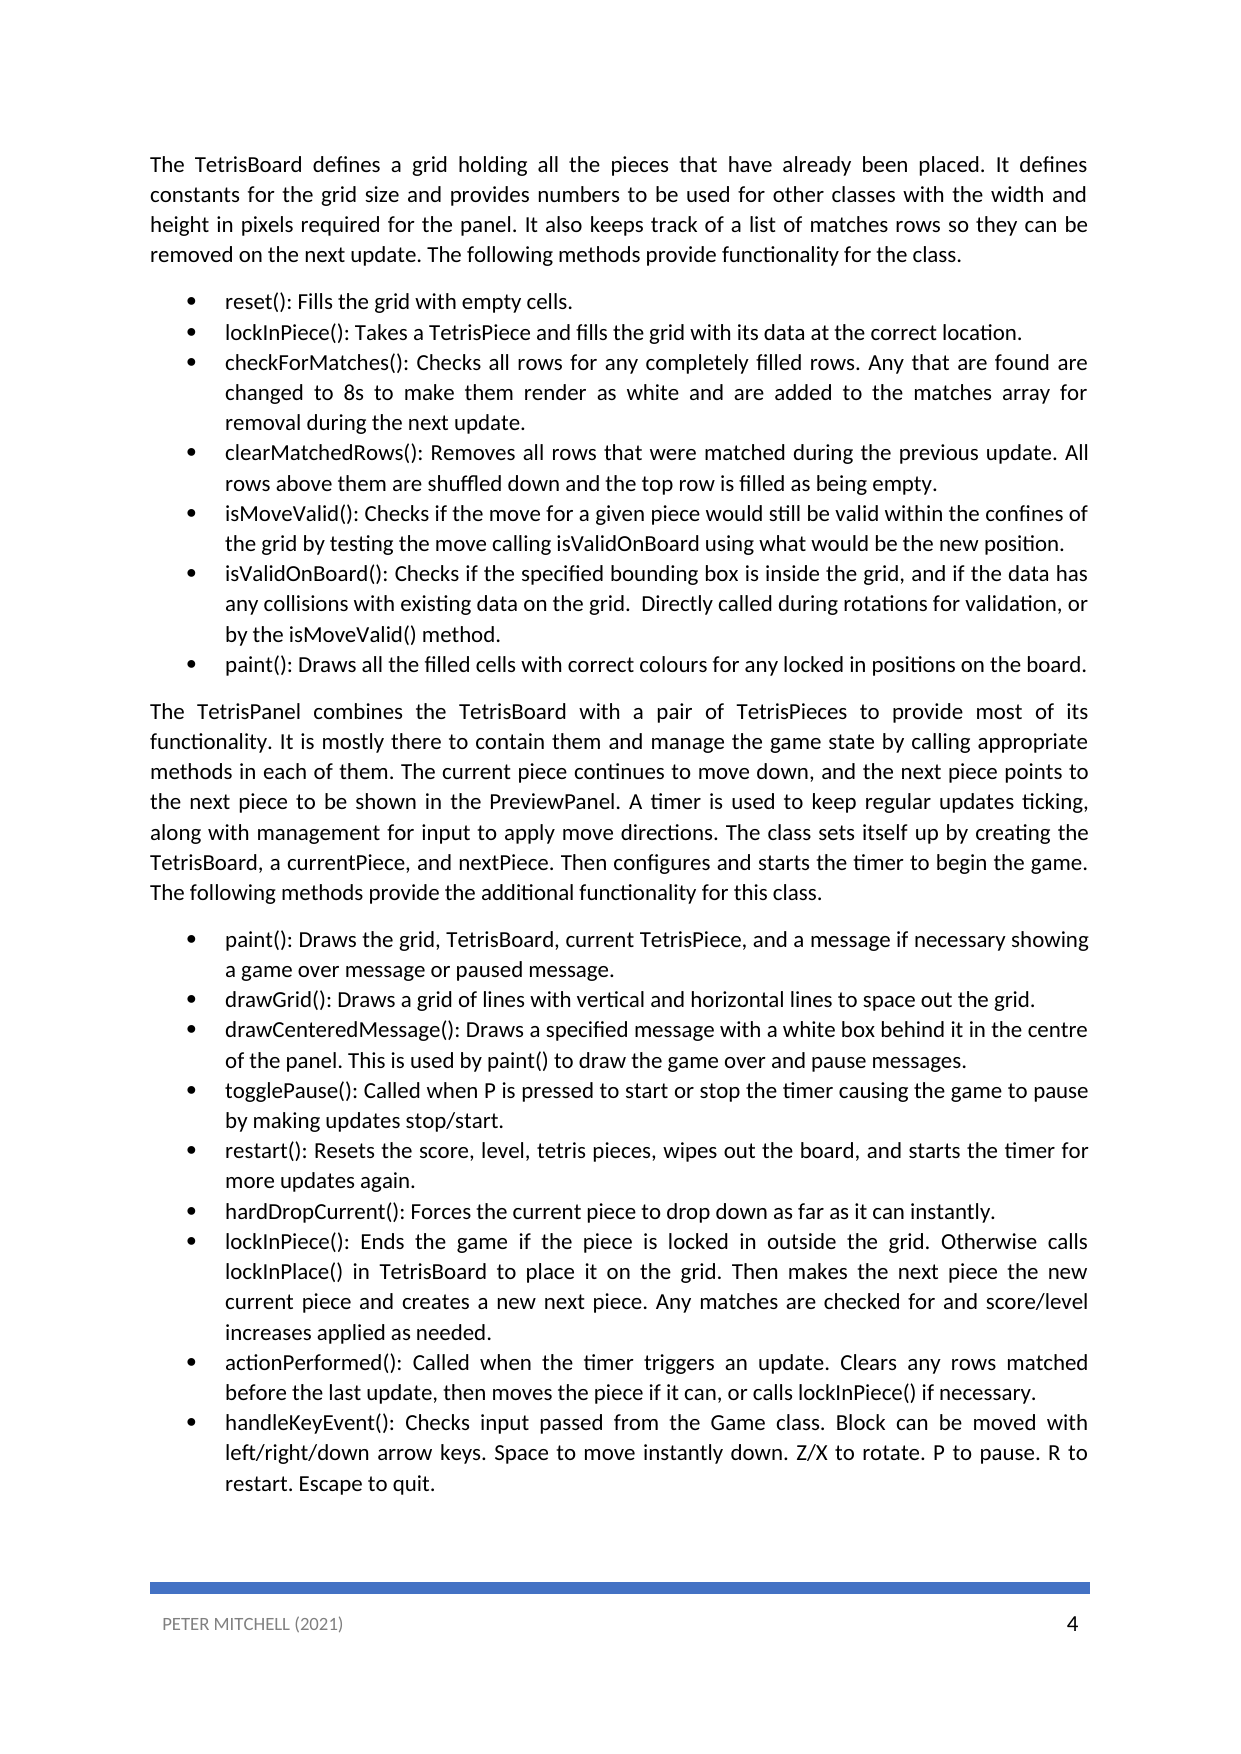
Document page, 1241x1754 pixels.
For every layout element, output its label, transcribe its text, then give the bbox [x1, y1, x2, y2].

list togglePause(): Called when P is pressed to start or stop the timer causing the game to pause by making updates stop/start. [187, 1076, 1090, 1134]
list drawGrid(): Draws a grid of lines with vertical and horizontal lines to space out the grid. [187, 985, 1090, 1013]
list checkForMatches(): Checks all rows for any completely filled rows. Any that are found are changed to 8s to make them render as white and are added to the matches array for removal during the next update. [187, 348, 1090, 436]
list restart(): Resets the score, level, tetris pieces, wipes out the board, and starts the timer for more updates again. [187, 1136, 1090, 1195]
list isValidOnBoard(): Checks if the specified bounding box is inside the grid, and if the data has any collisions with existing data on the grid. Directly called during rotations for validation, or by the isMoveValid() method. [187, 559, 1090, 648]
text The TetrisBoard defines a grid holding all the pieces that have already been placed. It defines constants for the grid size and provides numbers to be used for other classes with the width and height in pixels required for the panel. It also keeps track of a list of matches rows so they can be removed on the next update. The following methods provide functionality for the class. [150, 150, 1090, 269]
list reset(): Fills the grid with empty cells. [187, 287, 1090, 316]
list actionPerformed(): Called when the timer triggers an update. Clears any rows matched before the last update, then moves the piece if it can, or calls lockInPiece() if necessary. [187, 1348, 1090, 1406]
list hardDropCurrent(): Forces the current piece to drop down as far as it can instantly. [187, 1197, 1090, 1225]
list lockInPiece(): Takes a TetrisPiece and fills the grid with its data at the correct location. [187, 318, 1090, 346]
list handleKeyEvent(): Checks input passed from the Game class. Block can be moved with left/right/down arrow keys. Space to move instantly down. Z/X to rotate. P to pause. R to restart. Escape to quit. [187, 1408, 1090, 1497]
list isMoveValid(): Checks if the move for a given piece would still be valid within the confines of the grid by testing the move calling isValidOnBoard using what would be the new position. [187, 499, 1090, 557]
list lockInPiece(): Ends the game if the piece is locked in outside the grid. Otherwise calls lockInPlace() in TetrisBoard to place it on the grid. Then makes the next piece the new current piece and creates a new next piece. Any matches are checked for and score/level increases applied as needed. [187, 1227, 1090, 1346]
text The TetrisPanel combines the TetrisBoard with a pair of TetrisPieces to provide most of its functionality. It is mostly there to contain them and manage the game state by calling appropriate methods in each of them. The current piece continues to move down, and the next piece points to the next piece to be shown in the PreviewPanel. A timer is used to keep regular updates ticking, along with management for input to apply move directions. The class sets itself up by creating the TetrisBoard, a currentPiece, and nextPiece. Then configures and starts the timer to begin the game. The following methods provide the additional functionality for this class. [150, 697, 1090, 906]
list paint(): Draws all the filled cells with correct colours for any locked in positions on the board. [187, 650, 1090, 678]
list clearMatchedRows(): Removes all rows that were matched during the previous update. All rows above them are shuffled down and the top row is filled as being empty. [187, 438, 1090, 497]
list drawCenteredMessage(): Draws a specified message with a white box behind it in the centre of the panel. This is used by paint() to draw the game over and pause messages. [187, 1016, 1090, 1074]
list paint(): Draws the grid, TetrisBoard, current TetrisPiece, and a message if necessary showing a game over message or paused message. [187, 925, 1090, 983]
